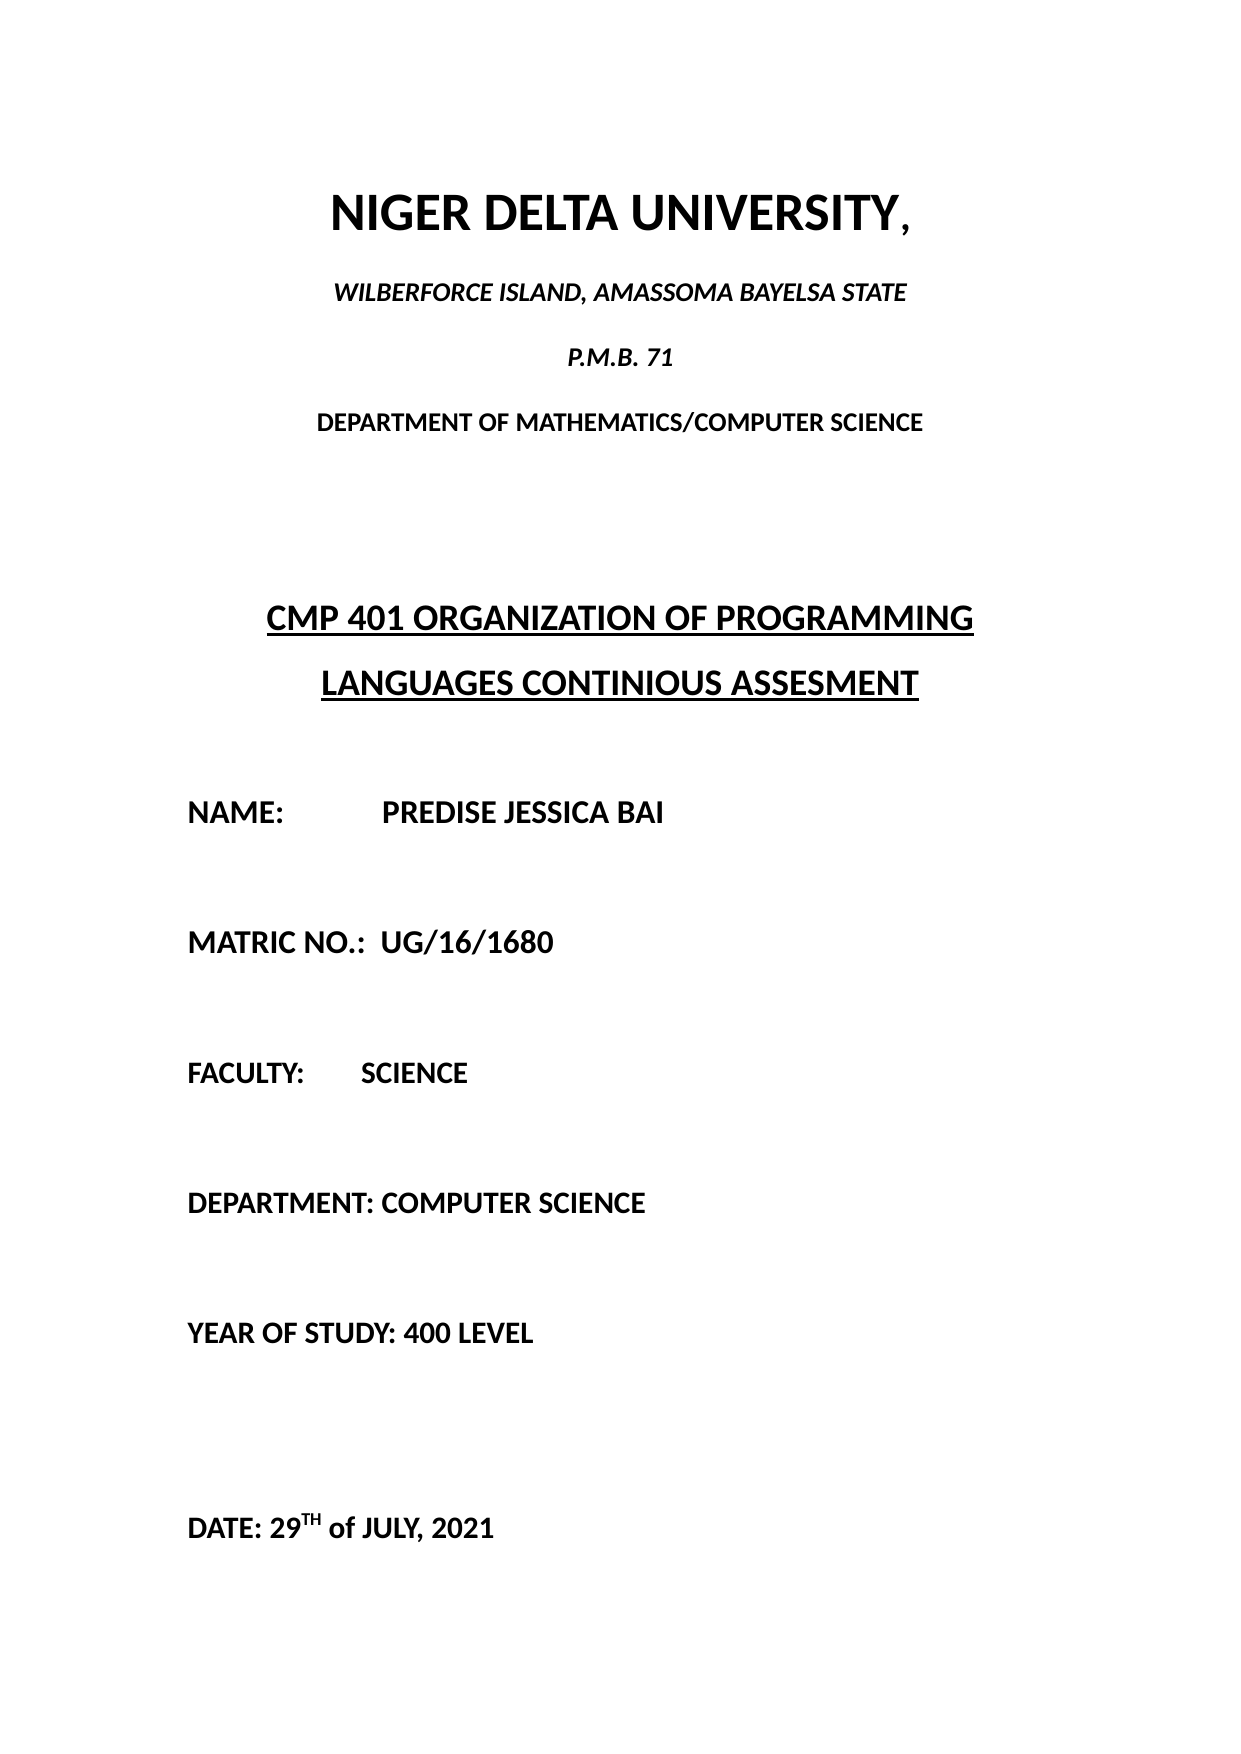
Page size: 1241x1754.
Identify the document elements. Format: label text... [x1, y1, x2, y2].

text DEPARTMENT: COMPUTER SCIENCE [187, 1169, 1053, 1234]
text MATRIC NO.: UG/16/1680 [187, 909, 1053, 974]
text NIGER DELTA UNIVERSITY, [187, 162, 1053, 259]
text CMP 401 ORGANIZATION OF PROGRAMMING LANGUAGES CONTINIOUS ASSESMENT [187, 584, 1053, 714]
text DATE: 29TH of JULY, 2021 [187, 1494, 1053, 1559]
text NAME: PREDISE JESSICA BAI [187, 779, 1053, 844]
text YEAR OF STUDY: 400 LEVEL [187, 1299, 1053, 1364]
text WILBERFORCE ISLAND, AMASSOMA BAYELSA STATE [187, 259, 1053, 324]
text FACULTY: SCIENCE [187, 1039, 1053, 1104]
text P.M.B. 71 [187, 324, 1053, 389]
text DEPARTMENT OF MATHEMATICS/COMPUTER SCIENCE [187, 389, 1053, 454]
